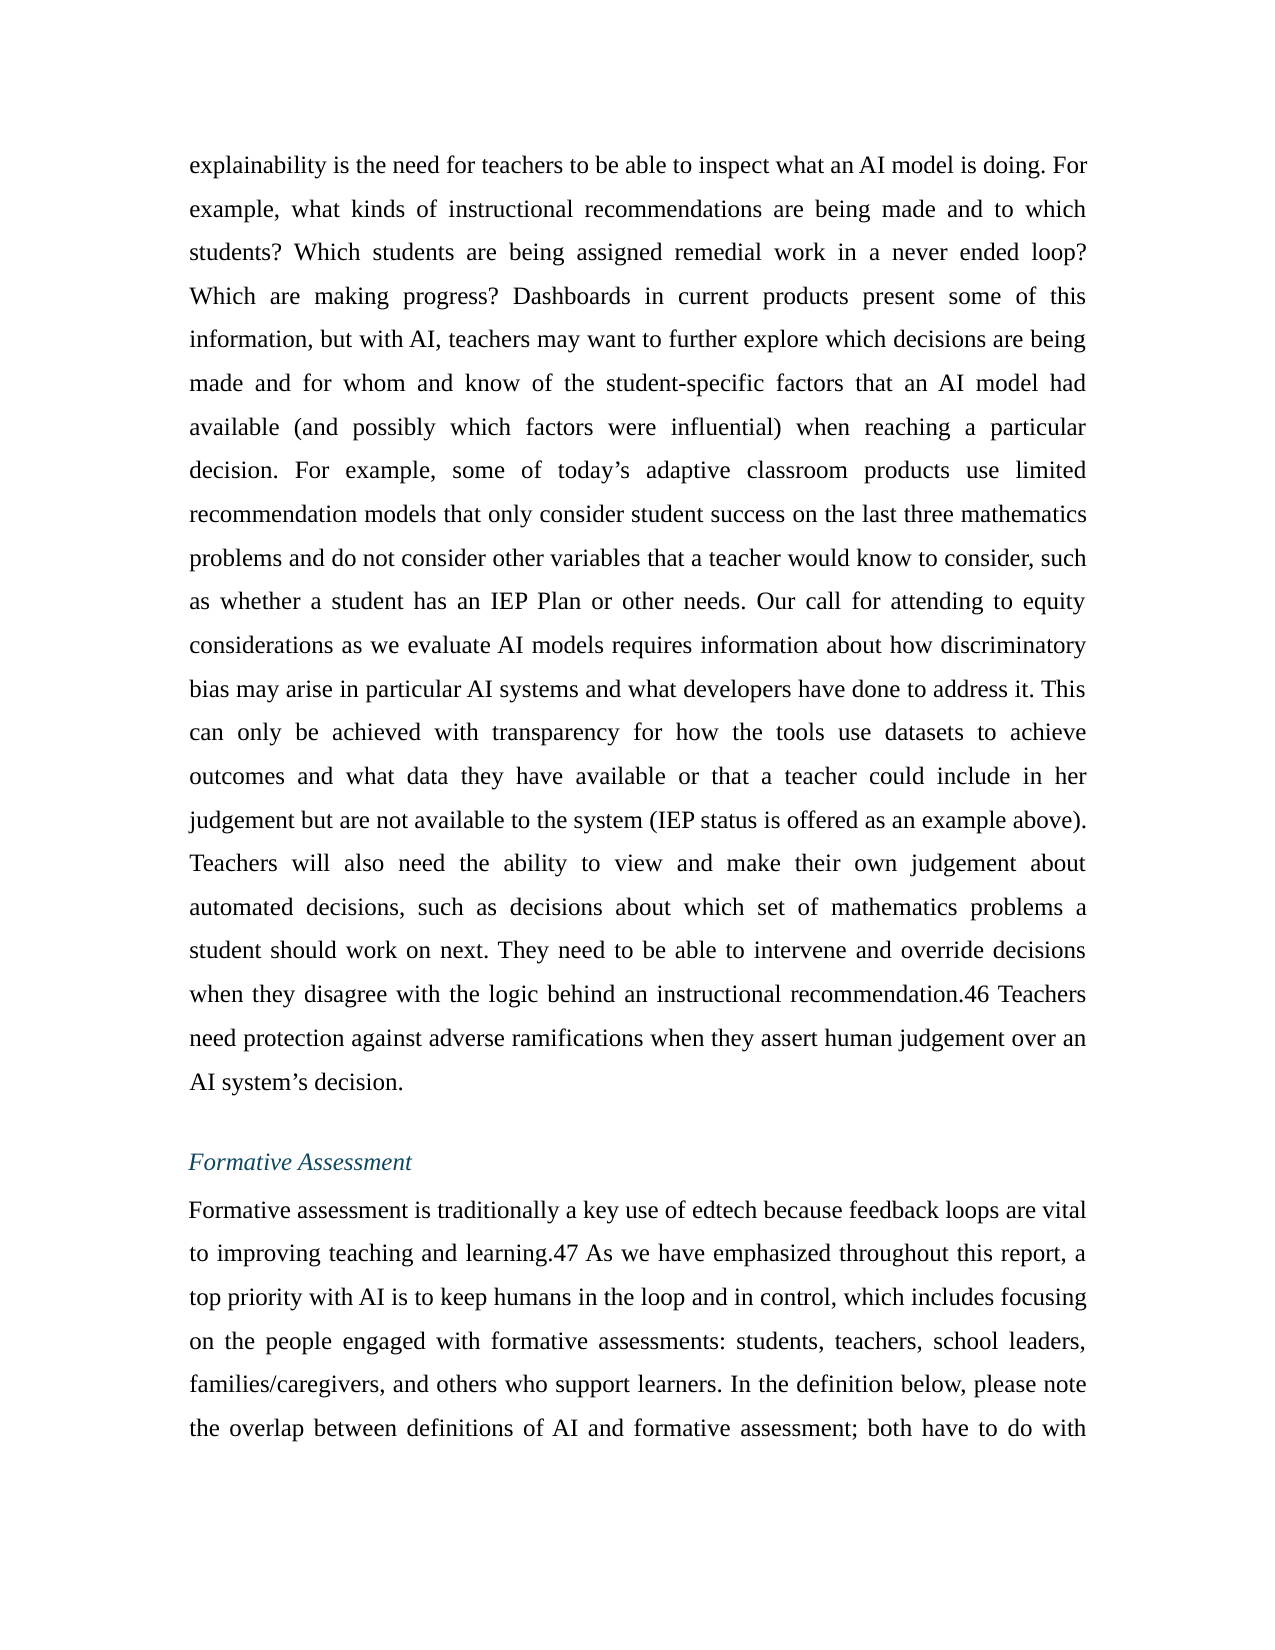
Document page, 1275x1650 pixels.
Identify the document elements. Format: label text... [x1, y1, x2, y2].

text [188, 1195, 1087, 1442]
subtitle Formative Assessment [188, 1147, 1087, 1176]
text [188, 150, 1087, 1095]
